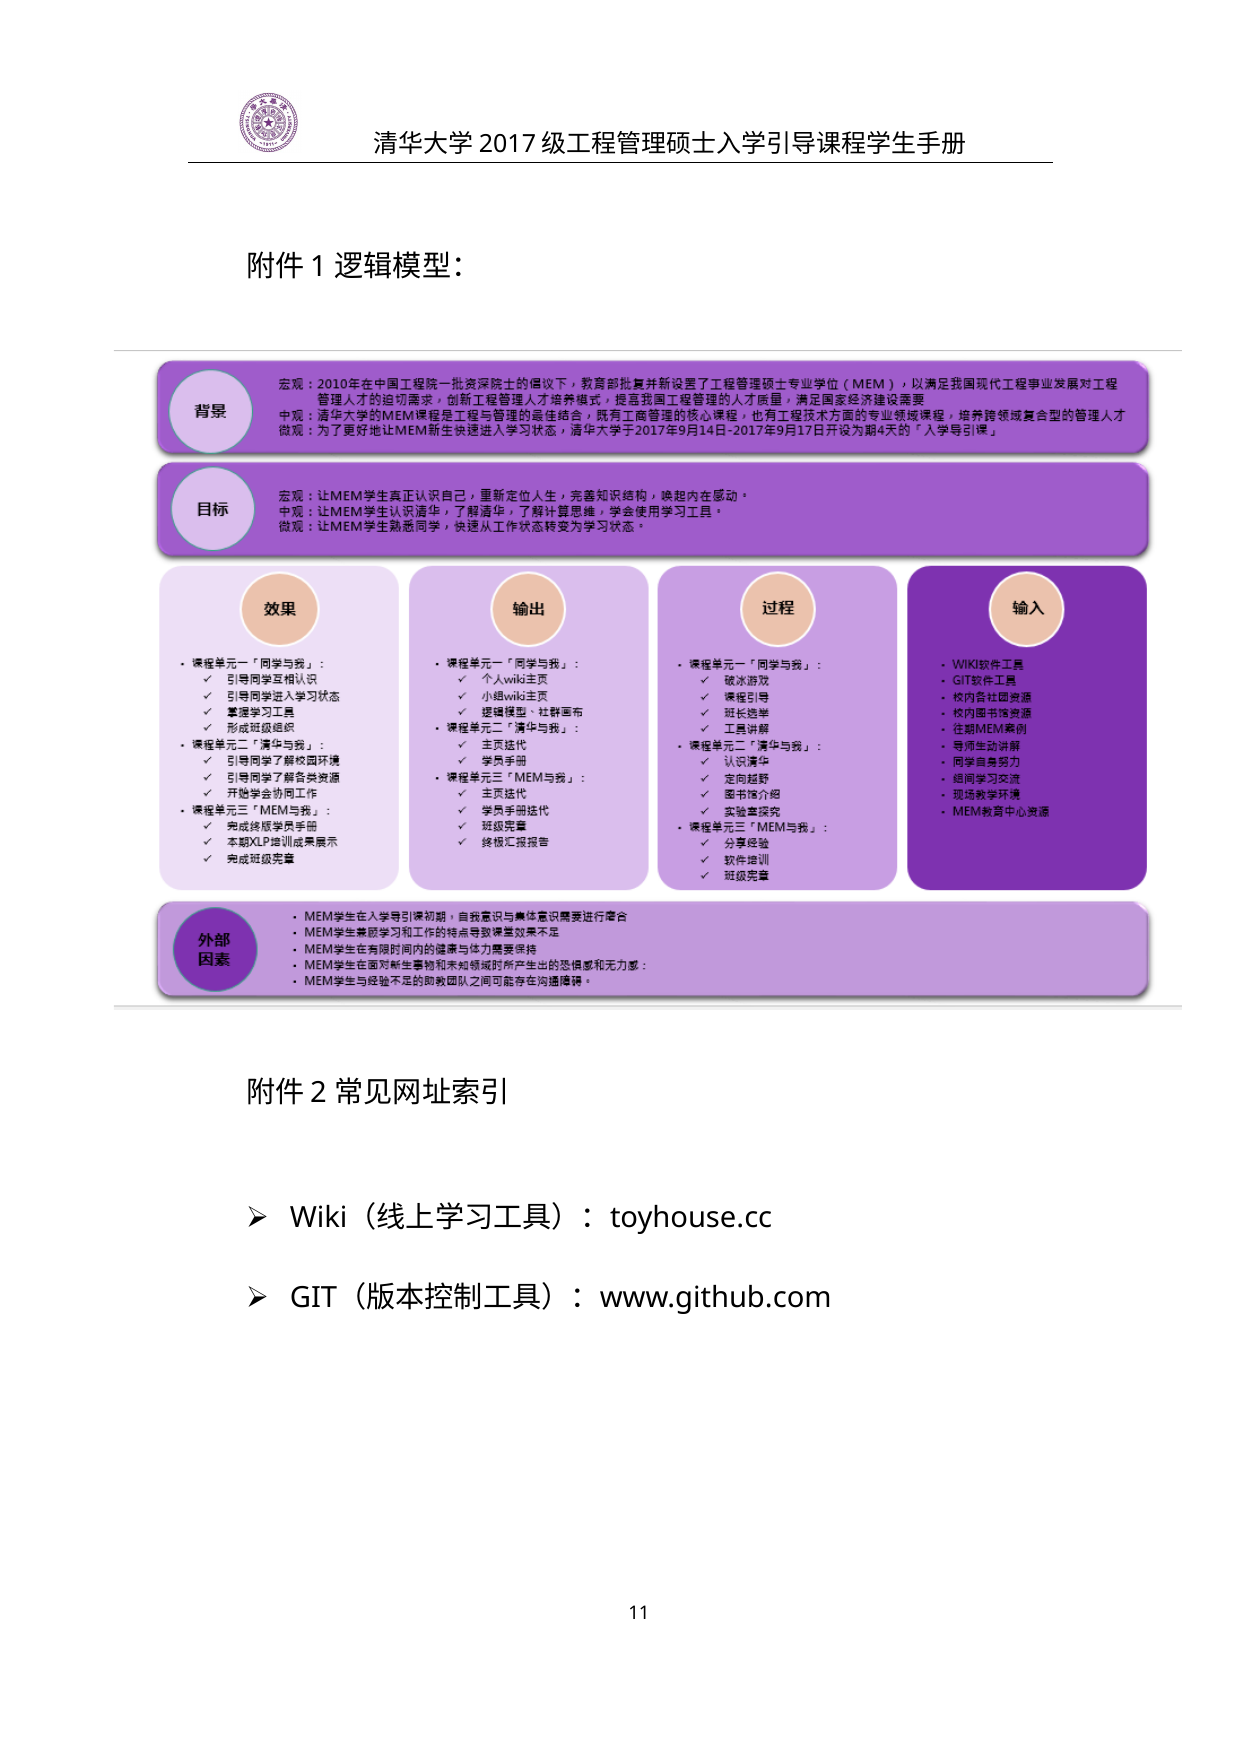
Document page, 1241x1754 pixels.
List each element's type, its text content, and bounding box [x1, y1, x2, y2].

picture [113, 350, 1182, 1010]
subtitle 附件2 常见网址索引 [187, 1050, 1053, 1129]
list Wiki（线上学习工具）：toyhouse.cc [246, 1175, 1053, 1255]
picture [237, 90, 303, 153]
subtitle 附件1 逻辑模型： [187, 224, 1053, 304]
list GIT（版本控制工具）：www.github.com [246, 1255, 1053, 1334]
